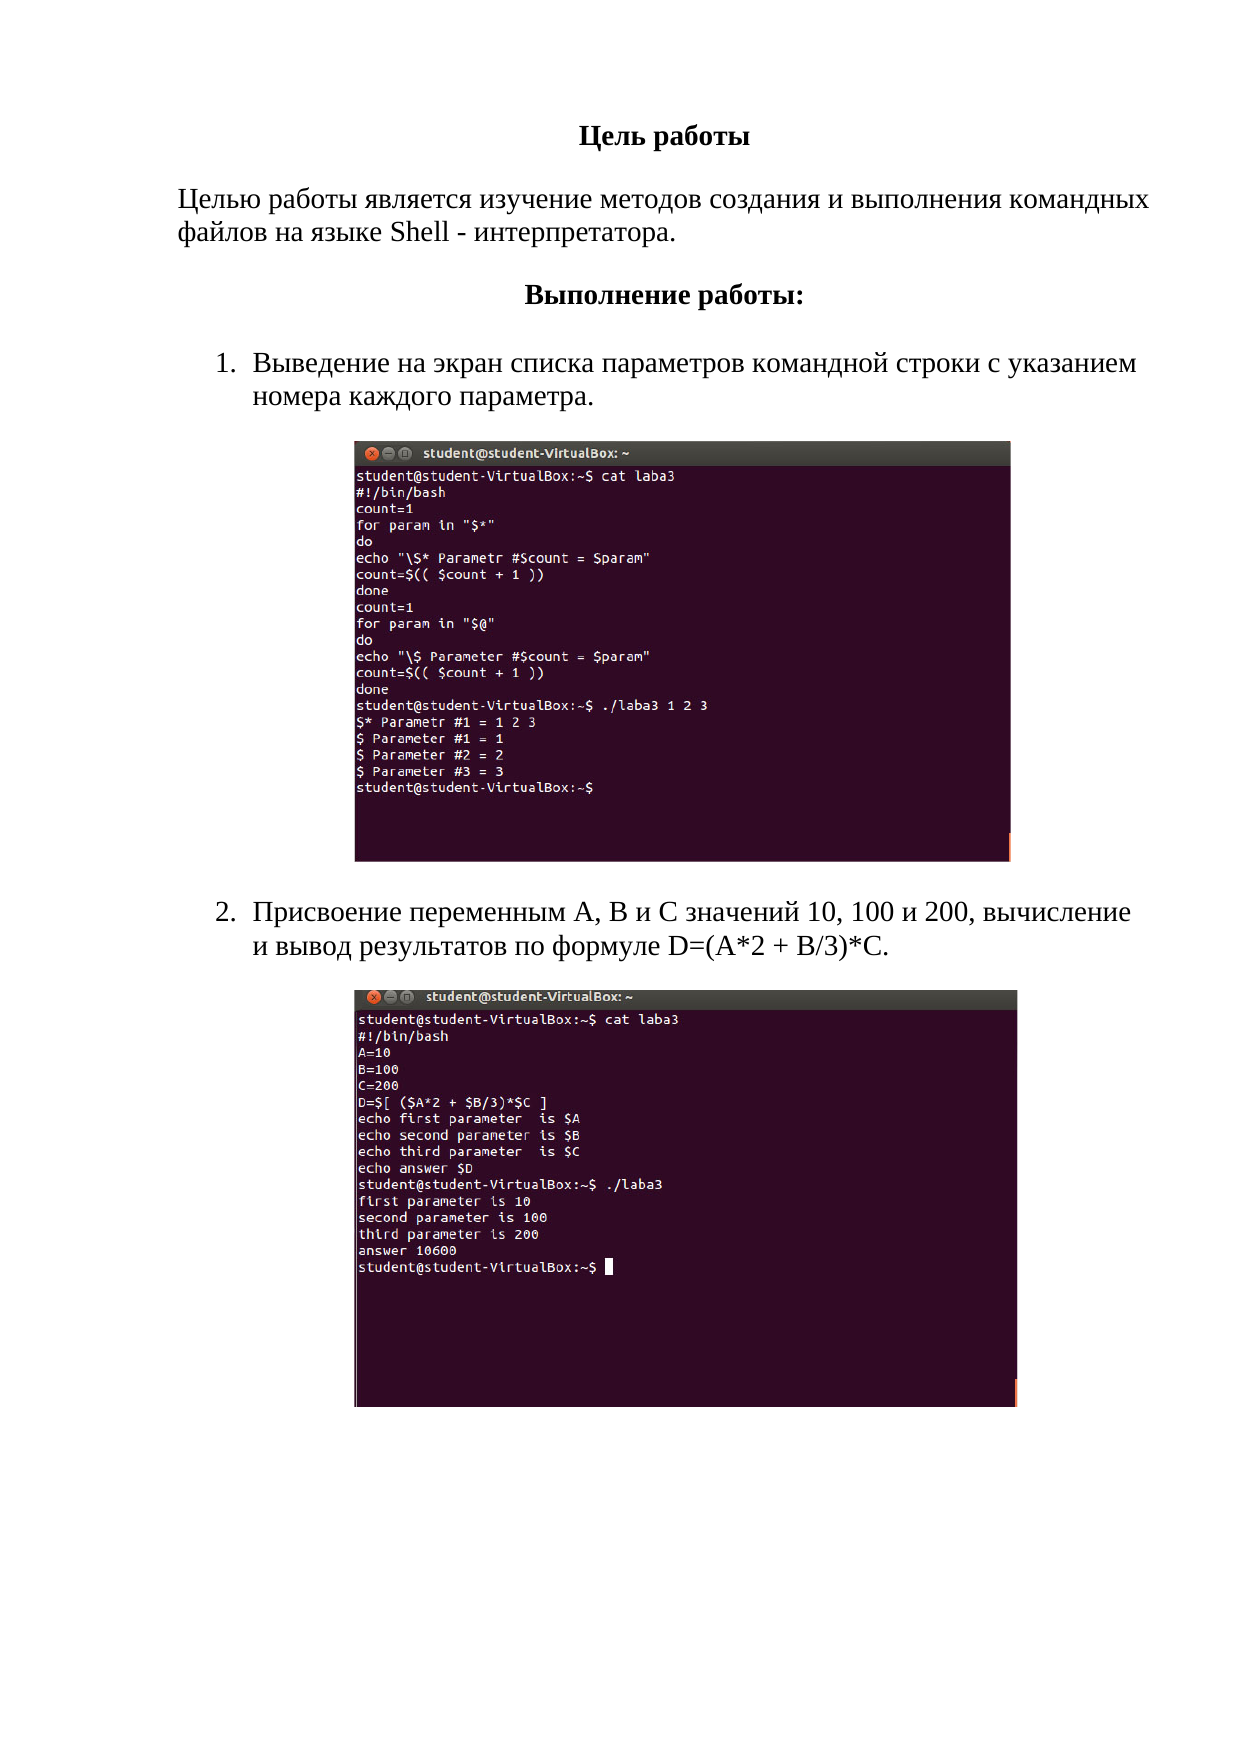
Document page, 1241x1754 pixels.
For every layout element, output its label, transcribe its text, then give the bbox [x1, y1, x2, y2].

picture [354, 441, 1011, 862]
text Цель работы [177, 118, 1152, 152]
picture [354, 990, 1018, 1407]
text Целью работы является изучение методов создания и выполнения командных файлов на языке Shell - интерпретатора. [177, 181, 1152, 248]
list Выведение на экран списка параметров командной строки с указанием номера каждого параметра. [215, 345, 1152, 412]
list Присвоение переменным А, В и С значений 10, 100 и 200, вычисление и вывод результатов по формуле D=(A*2 + B/3)*C. [215, 894, 1152, 962]
text Выполнение работы: [177, 277, 1152, 311]
